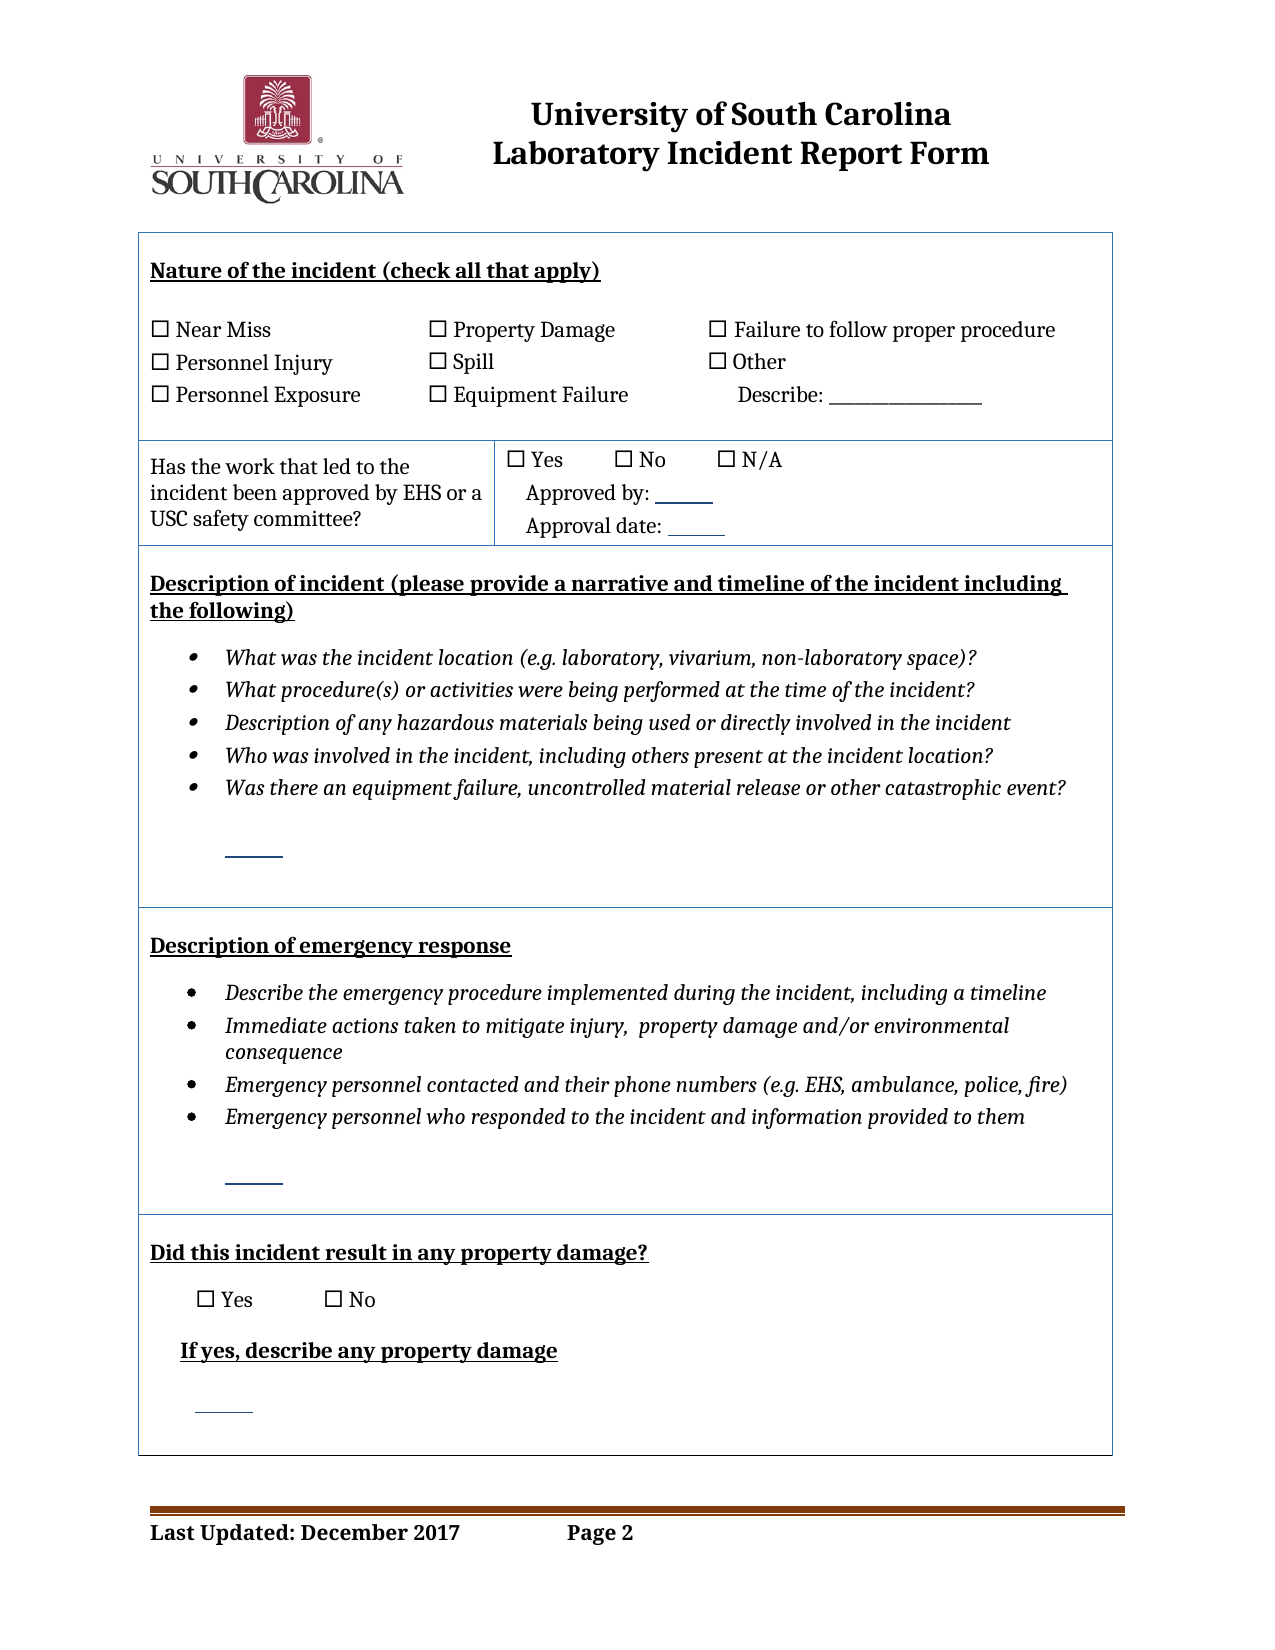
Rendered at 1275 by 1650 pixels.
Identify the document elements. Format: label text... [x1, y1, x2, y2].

table_cell Description of incident (please provide a narrative and timeline of the incident including the following) What was the incident location (e.g. laboratory, vivarium, non-laboratory space)? What procedure(s) or activities were being performed at the time of the incident? Description of any hazardous materials being used or directly involved in the incident Who was involved in the incident, including others present at the incident location? Was there an equipment failure, uncontrolled material release or other catastrophic event? [139, 546, 1112, 907]
table_cell Did this incident result in any property damage? Yes No If yes, describe any property damage [139, 1215, 1112, 1455]
table_cell Description of emergency response Describe the emergency procedure implemented during the incident, including a timeline Immediate actions taken to mitigate injury, property damage and/or environmental consequence Emergency personnel contacted and their phone numbers (e.g. EHS, ambulance, police, fire) Emergency personnel who responded to the incident and information provided to them [139, 908, 1112, 1213]
table_cell Nature of the incident (check all that apply) Near Miss Personnel Injury Personnel Exposure [139, 233, 1112, 440]
table_cell Has the work that led to the incident been approved by EHS or a USC safety committee? [139, 441, 494, 545]
table_cell Yes No N/A Approved by: Approval date: [495, 441, 1112, 545]
picture [150, 75, 405, 204]
